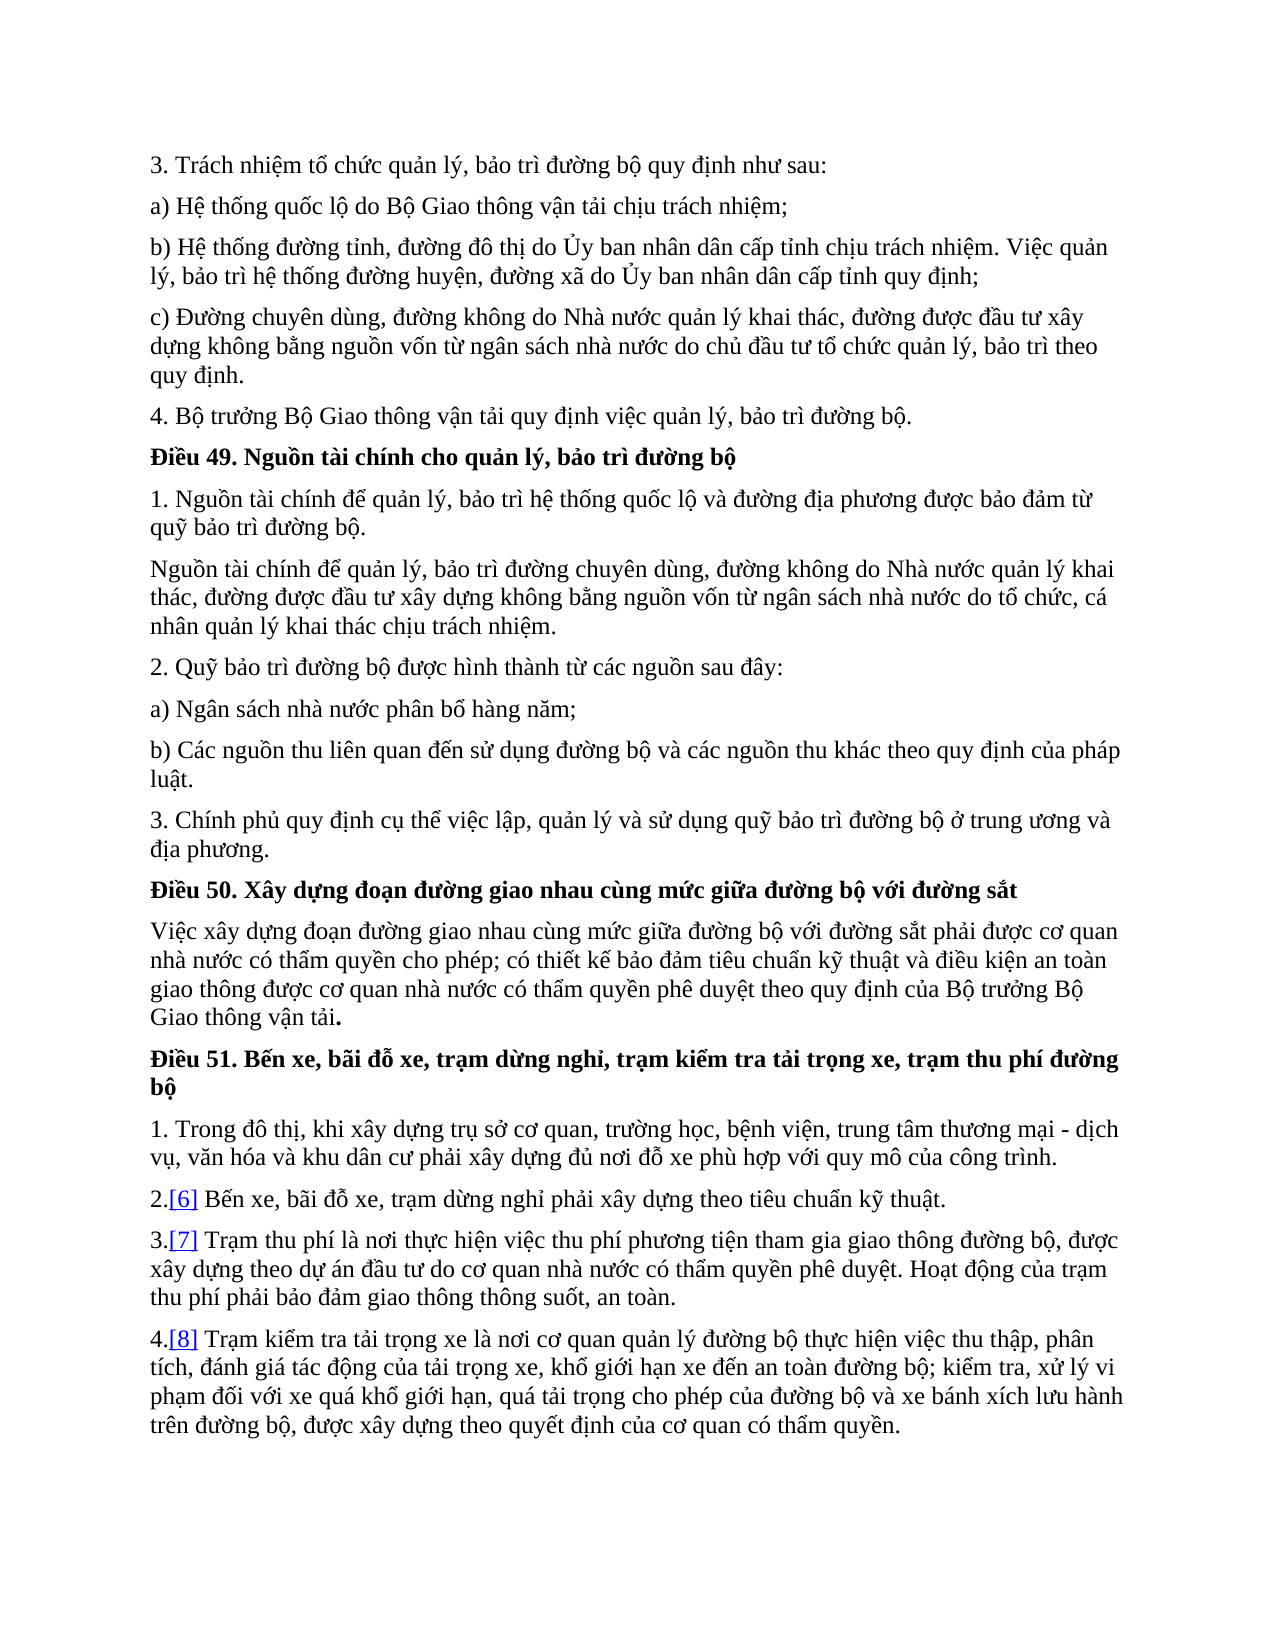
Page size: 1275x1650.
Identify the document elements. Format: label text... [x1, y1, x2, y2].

text 2. Quỹ bảo trì đường bộ được hình thành từ các nguồn sau đây: [150, 652, 1125, 681]
text 1. Trong đô thị, khi xây dựng trụ sở cơ quan, trường học, bệnh viện, trung tâm thương mại - dịch vụ, văn hóa và khu dân cư phải xây dựng đủ nơi đỗ xe phù hợp với quy mô của công trình. [150, 1114, 1125, 1171]
text Điều 51. Bến xe, bãi đỗ xe, trạm dừng nghỉ, trạm kiểm tra tải trọng xe, trạm thu phí đường bộ [150, 1044, 1125, 1101]
text 1. Nguồn tài chính để quản lý, bảo trì hệ thống quốc lộ và đường địa phương được bảo đảm từ quỹ bảo trì đường bộ. [150, 484, 1125, 541]
text b) Các nguồn thu liên quan đến sử dụng đường bộ và các nguồn thu khác theo quy định của pháp luật. [150, 735, 1125, 792]
text 4. Bộ trưởng Bộ Giao thông vận tải quy định việc quản lý, bảo trì đường bộ. [150, 401, 1125, 430]
text c) Đường chuyên dùng, đường không do Nhà nước quản lý khai thác, đường được đầu tư xây dựng không bằng nguồn vốn từ ngân sách nhà nước do chủ đầu tư tổ chức quản lý, bảo trì theo quy định. [150, 302, 1125, 389]
text 3.[7] Trạm thu phí là nơi thực hiện việc thu phí phương tiện tham gia giao thông đường bộ, được xây dựng theo dự án đầu tư do cơ quan nhà nước có thẩm quyền phê duyệt. Hoạt động của trạm thu phí phải bảo đảm giao thông thông suốt, an toàn. [150, 1225, 1125, 1311]
text 3. Trách nhiệm tổ chức quản lý, bảo trì đường bộ quy định như sau: [150, 150, 1125, 179]
text Điều 49. Nguồn tài chính cho quản lý, bảo trì đường bộ [150, 442, 1125, 471]
text Điều 50. Xây dựng đoạn đường giao nhau cùng mức giữa đường bộ với đường sắt [150, 875, 1125, 904]
text 4.[8] Trạm kiểm tra tải trọng xe là nơi cơ quan quản lý đường bộ thực hiện việc thu thập, phân tích, đánh giá tác động của tải trọng xe, khổ giới hạn xe đến an toàn đường bộ; kiểm tra, xử lý vi phạm đối với xe quá khổ giới hạn, quá tải trọng cho phép của đường bộ và xe bánh xích lưu hành trên đường bộ, được xây dựng theo quyết định của cơ quan có thẩm quyền. [150, 1324, 1125, 1439]
text 2.[6] Bến xe, bãi đỗ xe, trạm dừng nghỉ phải xây dựng theo tiêu chuẩn kỹ thuật. [150, 1184, 1125, 1212]
text Nguồn tài chính để quản lý, bảo trì đường chuyên dùng, đường không do Nhà nước quản lý khai thác, đường được đầu tư xây dựng không bằng nguồn vốn từ ngân sách nhà nước do tổ chức, cá nhân quản lý khai thác chịu trách nhiệm. [150, 554, 1125, 640]
text b) Hệ thống đường tỉnh, đường đô thị do Ủy ban nhân dân cấp tỉnh chịu trách nhiệm. Việc quản lý, bảo trì hệ thống đường huyện, đường xã do Ủy ban nhân dân cấp tỉnh quy định; [150, 232, 1125, 290]
text a) Hệ thống quốc lộ do Bộ Giao thông vận tải chịu trách nhiệm; [150, 191, 1125, 220]
text Việc xây dựng đoạn đường giao nhau cùng mức giữa đường bộ với đường sắt phải được cơ quan nhà nước có thẩm quyền cho phép; có thiết kế bảo đảm tiêu chuẩn kỹ thuật và điều kiện an toàn giao thông được cơ quan nhà nước có thẩm quyền phê duyệt theo quy định của Bộ trưởng Bộ Giao thông vận tải. [150, 916, 1125, 1031]
text a) Ngân sách nhà nước phân bổ hàng năm; [150, 694, 1125, 722]
text 3. Chính phủ quy định cụ thể việc lập, quản lý và sử dụng quỹ bảo trì đường bộ ở trung ương và địa phương. [150, 805, 1125, 862]
